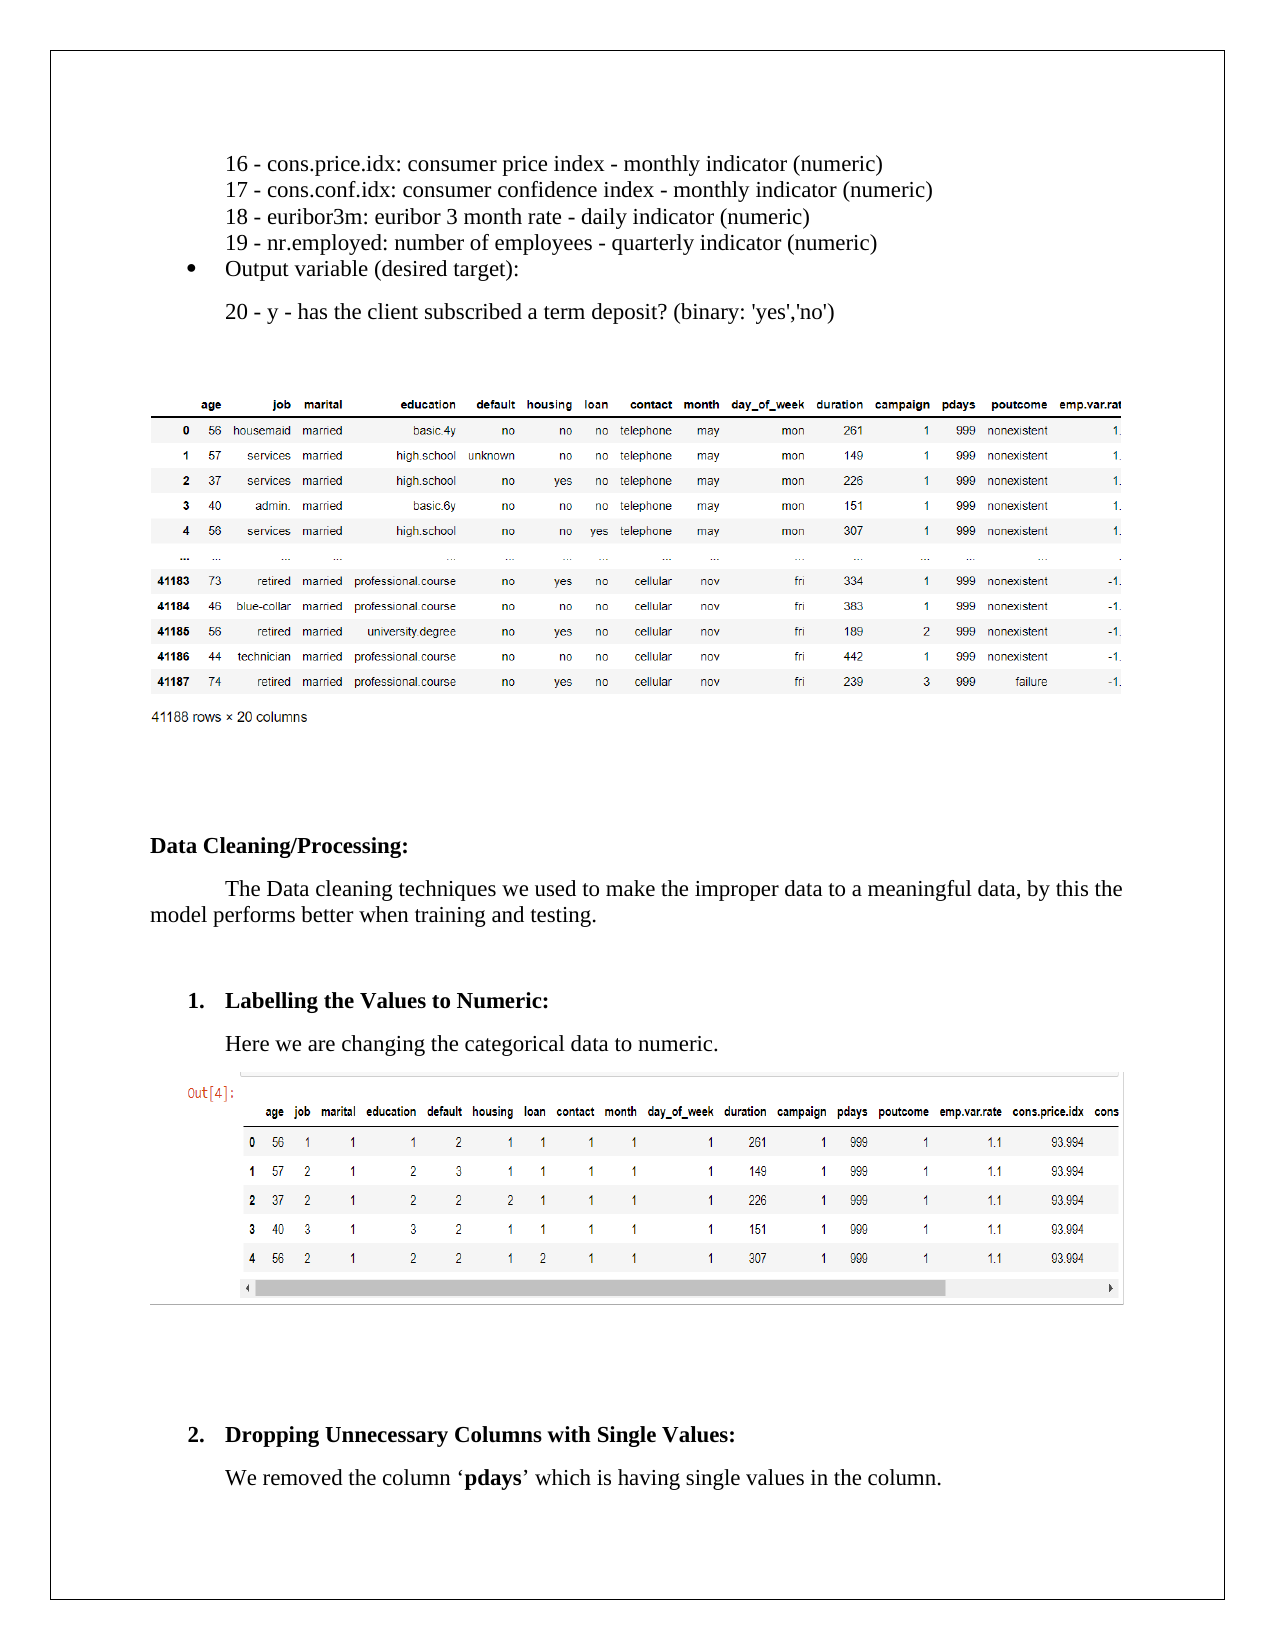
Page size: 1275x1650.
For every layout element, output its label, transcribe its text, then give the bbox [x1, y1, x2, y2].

text We removed the column ‘pdays’ which is having single values in the column. [225, 1464, 1125, 1490]
text Here we are changing the categorical data to numeric. [225, 1030, 1125, 1056]
list Dropping Unnecessary Columns with Single Values: [187, 1421, 1125, 1447]
list Output variable (desired target): [187, 255, 1125, 282]
picture [150, 1072, 1133, 1319]
list Labelling the Values to Numeric: [187, 987, 1125, 1013]
text Data Cleaning/Processing: [150, 832, 1125, 858]
text The Data cleaning techniques we used to make the improper data to a meaningful data, by this the model performs better when training and testing. [150, 875, 1125, 928]
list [187, 150, 1125, 255]
picture [150, 383, 1125, 730]
text 20 - y - has the client subscribed a term deposit? (binary: 'yes','no') [225, 298, 1125, 324]
